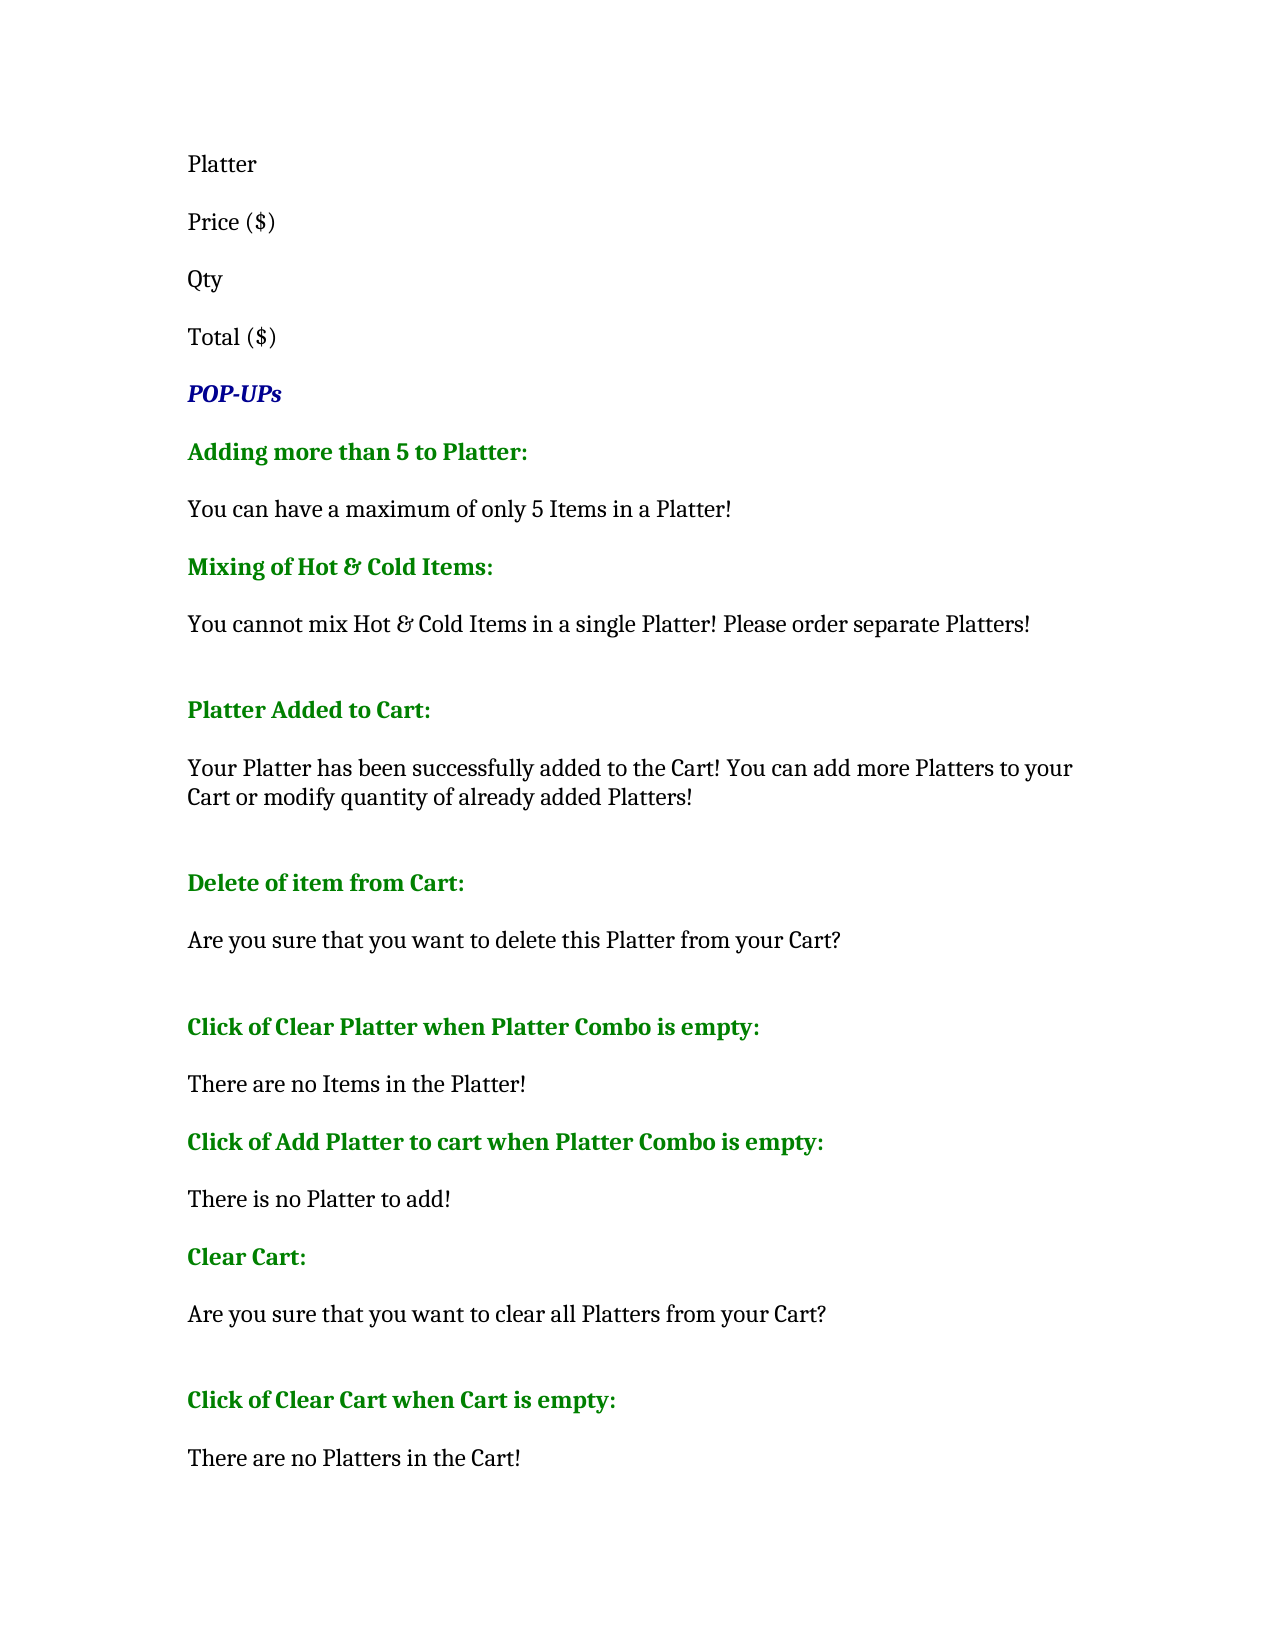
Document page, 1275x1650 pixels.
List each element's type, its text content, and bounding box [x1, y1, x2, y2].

text Click of Add Platter to cart when Platter Combo is empty: [187, 1127, 1087, 1156]
text There are no Platters in the Cart! [187, 1444, 1087, 1472]
text Price ($) [187, 207, 1087, 236]
text Mixing of Hot & Cold Items: [187, 552, 1087, 581]
text Qty [187, 265, 1087, 294]
text Are you sure that you want to delete this Platter from your Cart? [187, 926, 1087, 955]
text There is no Platter to add! [187, 1185, 1087, 1214]
text There are no Items in the Platter! [187, 1070, 1087, 1099]
text Adding more than 5 to Platter: [187, 437, 1087, 466]
text Your Platter has been successfully added to the Cart! You can add more Platters to your Cart or modify quantity of already added Platters! [187, 754, 1087, 811]
text Delete of item from Cart: [187, 869, 1087, 897]
text Click of Clear Platter when Platter Combo is empty: [187, 1012, 1087, 1041]
text Clear Cart: [187, 1242, 1087, 1271]
text You can have a maximum of only 5 Items in a Platter! [187, 495, 1087, 524]
text POP-UPs [187, 380, 1087, 409]
text Are you sure that you want to clear all Platters from your Cart? [187, 1300, 1087, 1329]
text Click of Clear Cart when Cart is empty: [187, 1386, 1087, 1415]
text You cannot mix Hot & Cold Items in a single Platter! Please order separate Platters! [187, 610, 1087, 639]
text Platter Added to Cart: [187, 696, 1087, 725]
text Platter [187, 150, 1087, 179]
text Total ($) [187, 322, 1087, 351]
